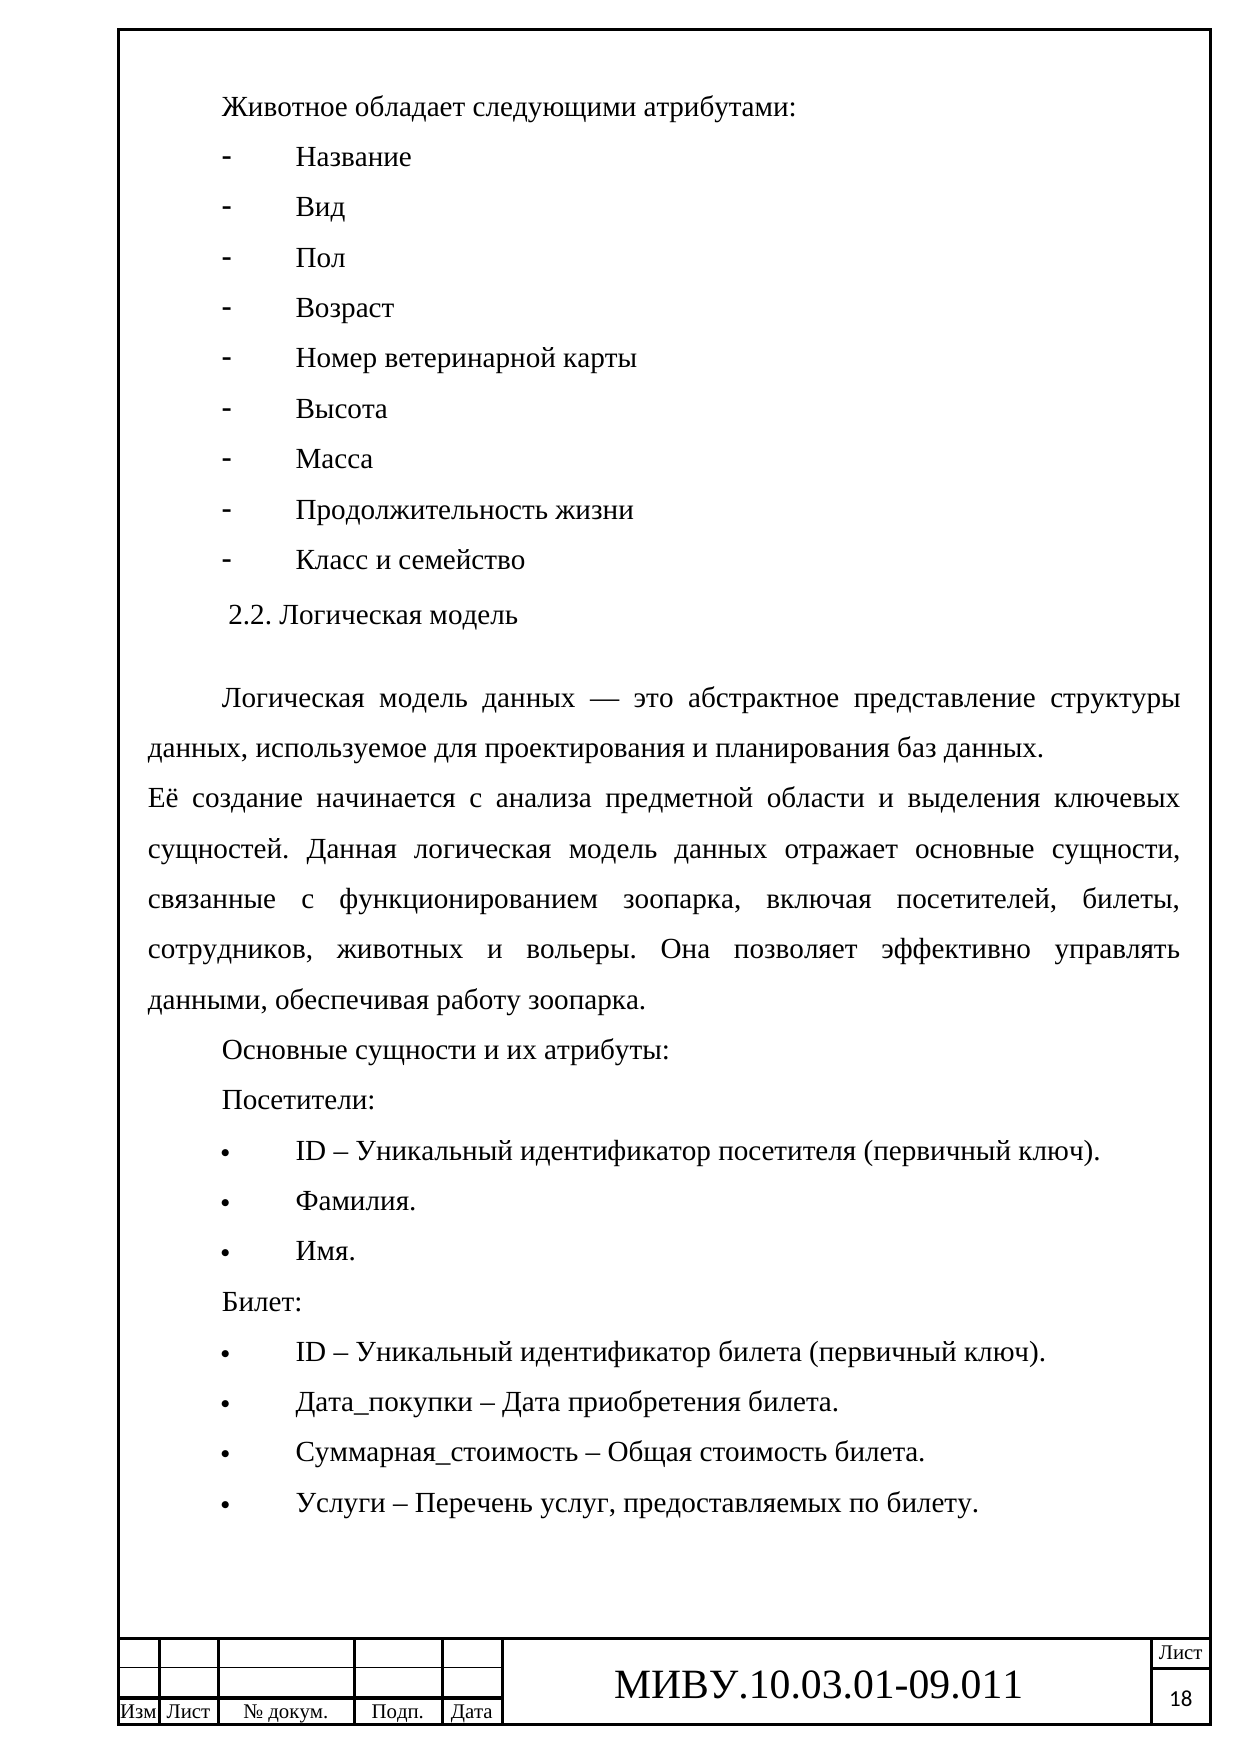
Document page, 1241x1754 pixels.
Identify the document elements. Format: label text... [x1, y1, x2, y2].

list Вид [148, 189, 1181, 223]
list Класс и семейство [148, 542, 1181, 576]
list Высота [148, 391, 1181, 425]
text Посетители: [148, 1082, 1181, 1116]
list Пол [148, 240, 1181, 273]
text Билет: [148, 1284, 1181, 1317]
text Животное обладает следующими атрибутами: [148, 89, 1181, 122]
list Дата_покупки – Дата приобретения билета. [148, 1384, 1181, 1418]
list Суммарная_стоимость – Общая стоимость билета. [148, 1434, 1181, 1468]
list Номер ветеринарной карты [148, 341, 1181, 374]
list Название [148, 139, 1181, 173]
list Имя. [148, 1233, 1181, 1267]
list ID – Уникальный идентификатор посетителя (первичный ключ). [148, 1133, 1181, 1166]
list Фамилия. [148, 1183, 1181, 1217]
list Продолжительность жизни [148, 492, 1181, 526]
subtitle 2.2. Логическая модель [162, 597, 1181, 630]
list Масса [148, 441, 1181, 475]
list ID – Уникальный идентификатор билета (первичный ключ). [148, 1334, 1181, 1367]
list Возраст [148, 290, 1181, 324]
list Услуги – Перечень услуг, предоставляемых по билету. [148, 1485, 1181, 1518]
text Основные сущности и их атрибуты: [148, 1032, 1181, 1066]
text Логическая модель данных — это абстрактное представление структуры данных, используемое для проектирования и планирования баз данных. Её создание начинается с анализа предметной области и выделения ключевых сущностей. Данная логическая модель данных отражает основные сущности, связанные с функционированием зоопарка, включая посетителей, билеты, сотрудников, животных и вольеры. Она позволяет эффективно управлять данными, обеспечивая работу зоопарка. [148, 680, 1181, 1015]
